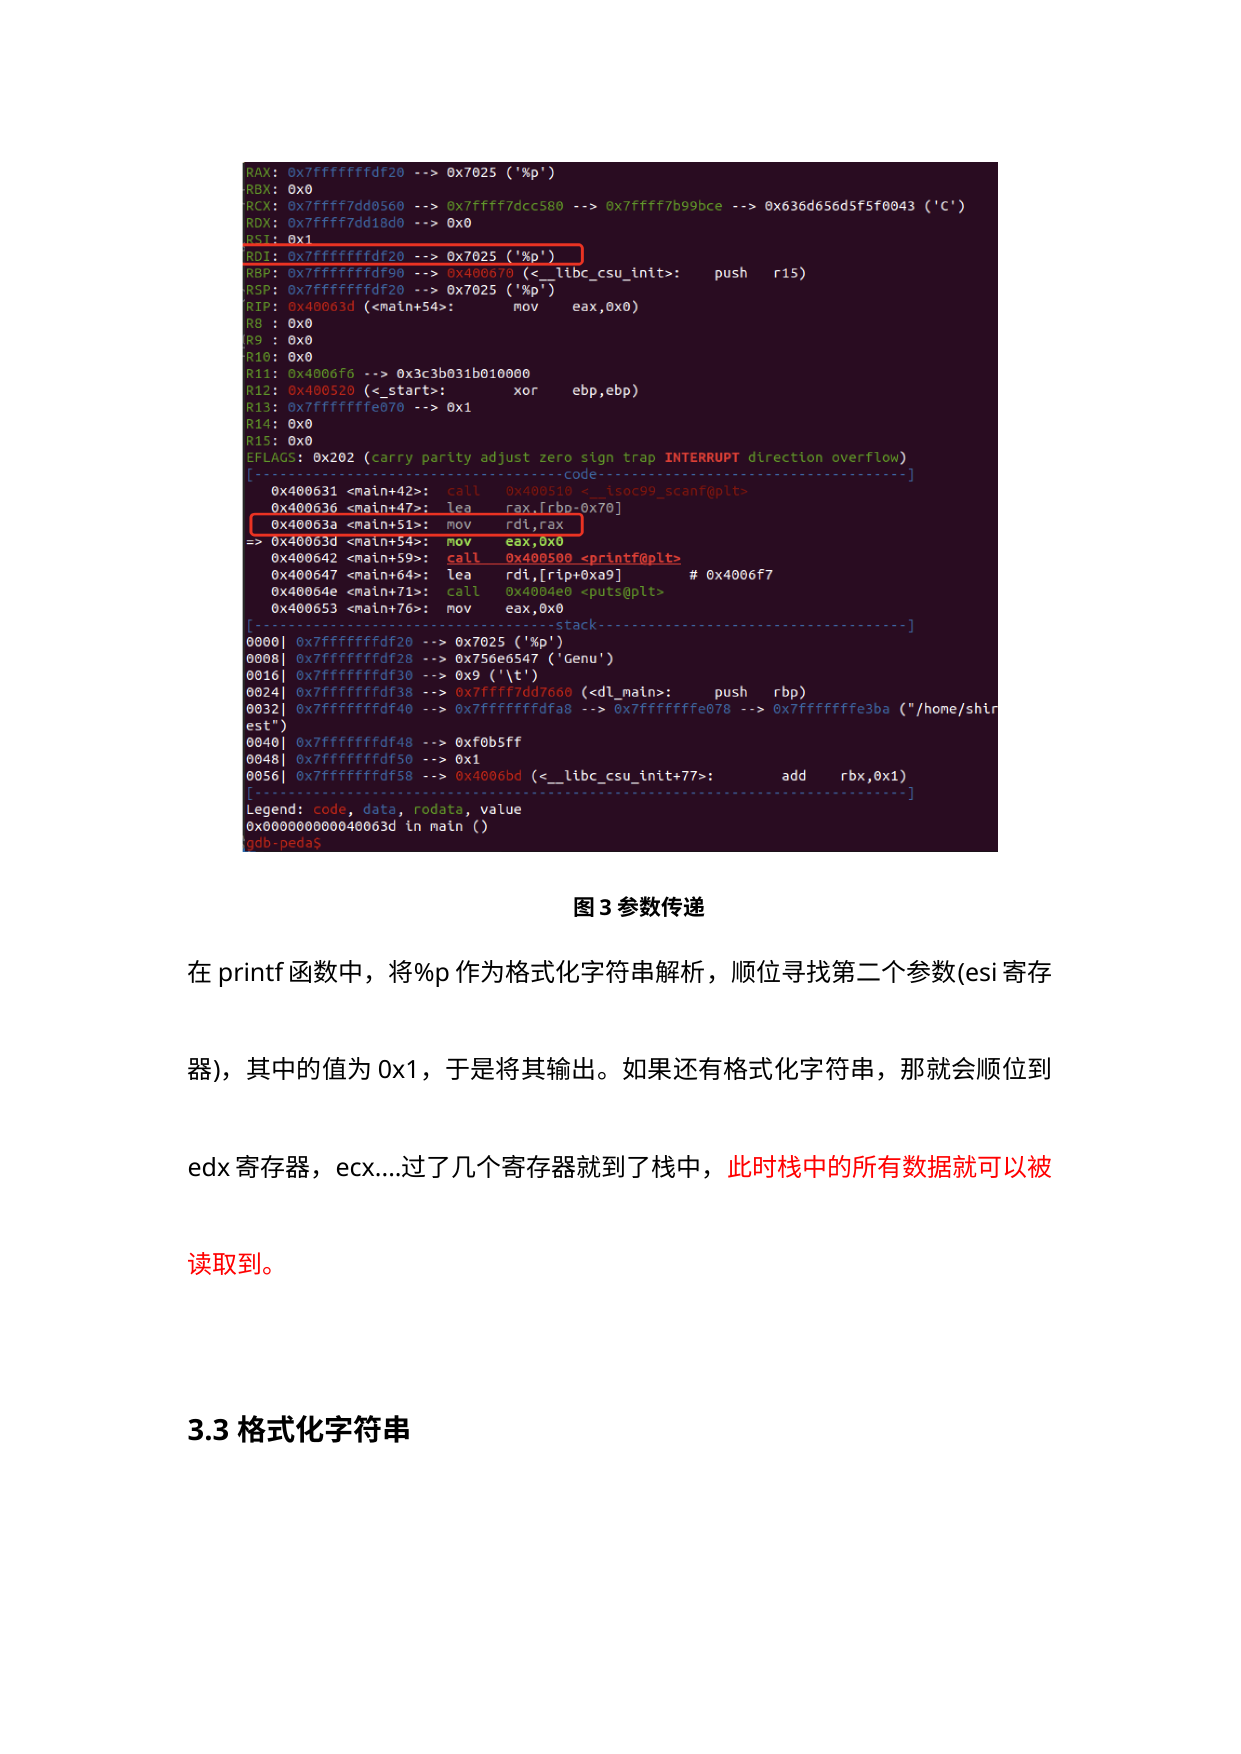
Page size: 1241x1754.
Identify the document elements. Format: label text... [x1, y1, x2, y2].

text 3.3 格式化字符串 [187, 1396, 1053, 1461]
text 图3 参数传递 [225, 889, 1053, 922]
picture [242, 162, 998, 852]
text 在printf函数中，将%p作为格式化字符串解析，顺位寻找第二个参数(esi寄存器)，其中的值为0x1，于是将其输出。如果还有格式化字符串，那就会顺位到edx寄存器，ecx....过了几个寄存器就到了栈中，此时栈中的所有数据就可以被读取到。 [187, 938, 1053, 1295]
